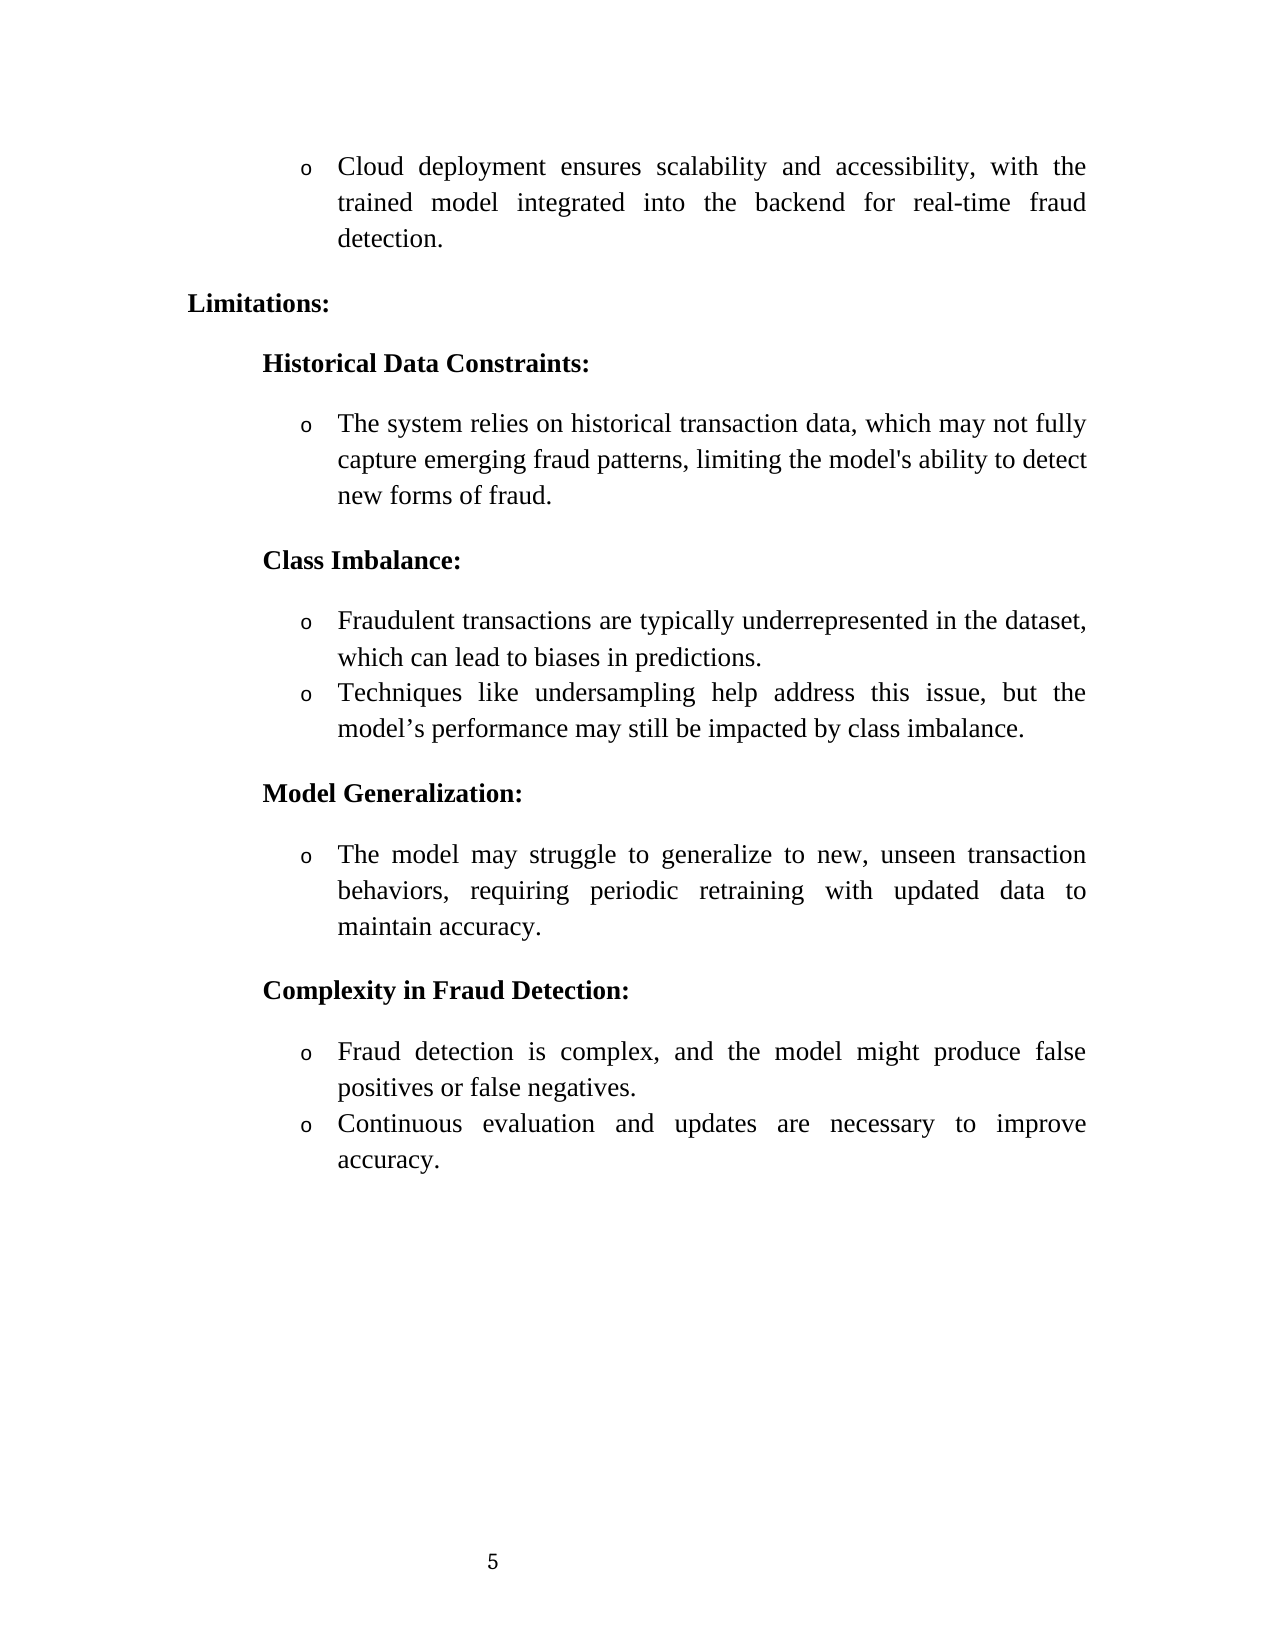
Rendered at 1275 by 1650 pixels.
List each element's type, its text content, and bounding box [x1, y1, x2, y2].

text Historical Data Constraints: [262, 347, 1087, 378]
text Complexity in Fraud Detection: [262, 974, 1087, 1006]
list Techniques like undersampling help address this issue, but the model’s performance may still be impacted by class imbalance. [300, 676, 1087, 744]
list The model may struggle to generalize to new, unseen transaction behaviors, requiring periodic retraining with updated data to maintain accuracy. [300, 838, 1087, 941]
list The system relies on historical transaction data, which may not fully capture emerging fraud patterns, limiting the model's ability to detect new forms of fraud. [300, 407, 1087, 510]
list Cloud deployment ensures scalability and accessibility, with the trained model integrated into the backend for real-time fraud detection. [300, 150, 1087, 253]
list Continuous evaluation and updates are necessary to improve accuracy. [300, 1107, 1087, 1174]
text Model Generalization: [262, 777, 1087, 808]
list Fraudulent transactions are typically underrepresented in the dataset, which can lead to biases in predictions. [300, 604, 1087, 672]
text Class Imbalance: [262, 544, 1087, 575]
list Fraud detection is complex, and the model might produce false positives or false negatives. [300, 1035, 1087, 1102]
text Limitations: [187, 287, 1087, 318]
